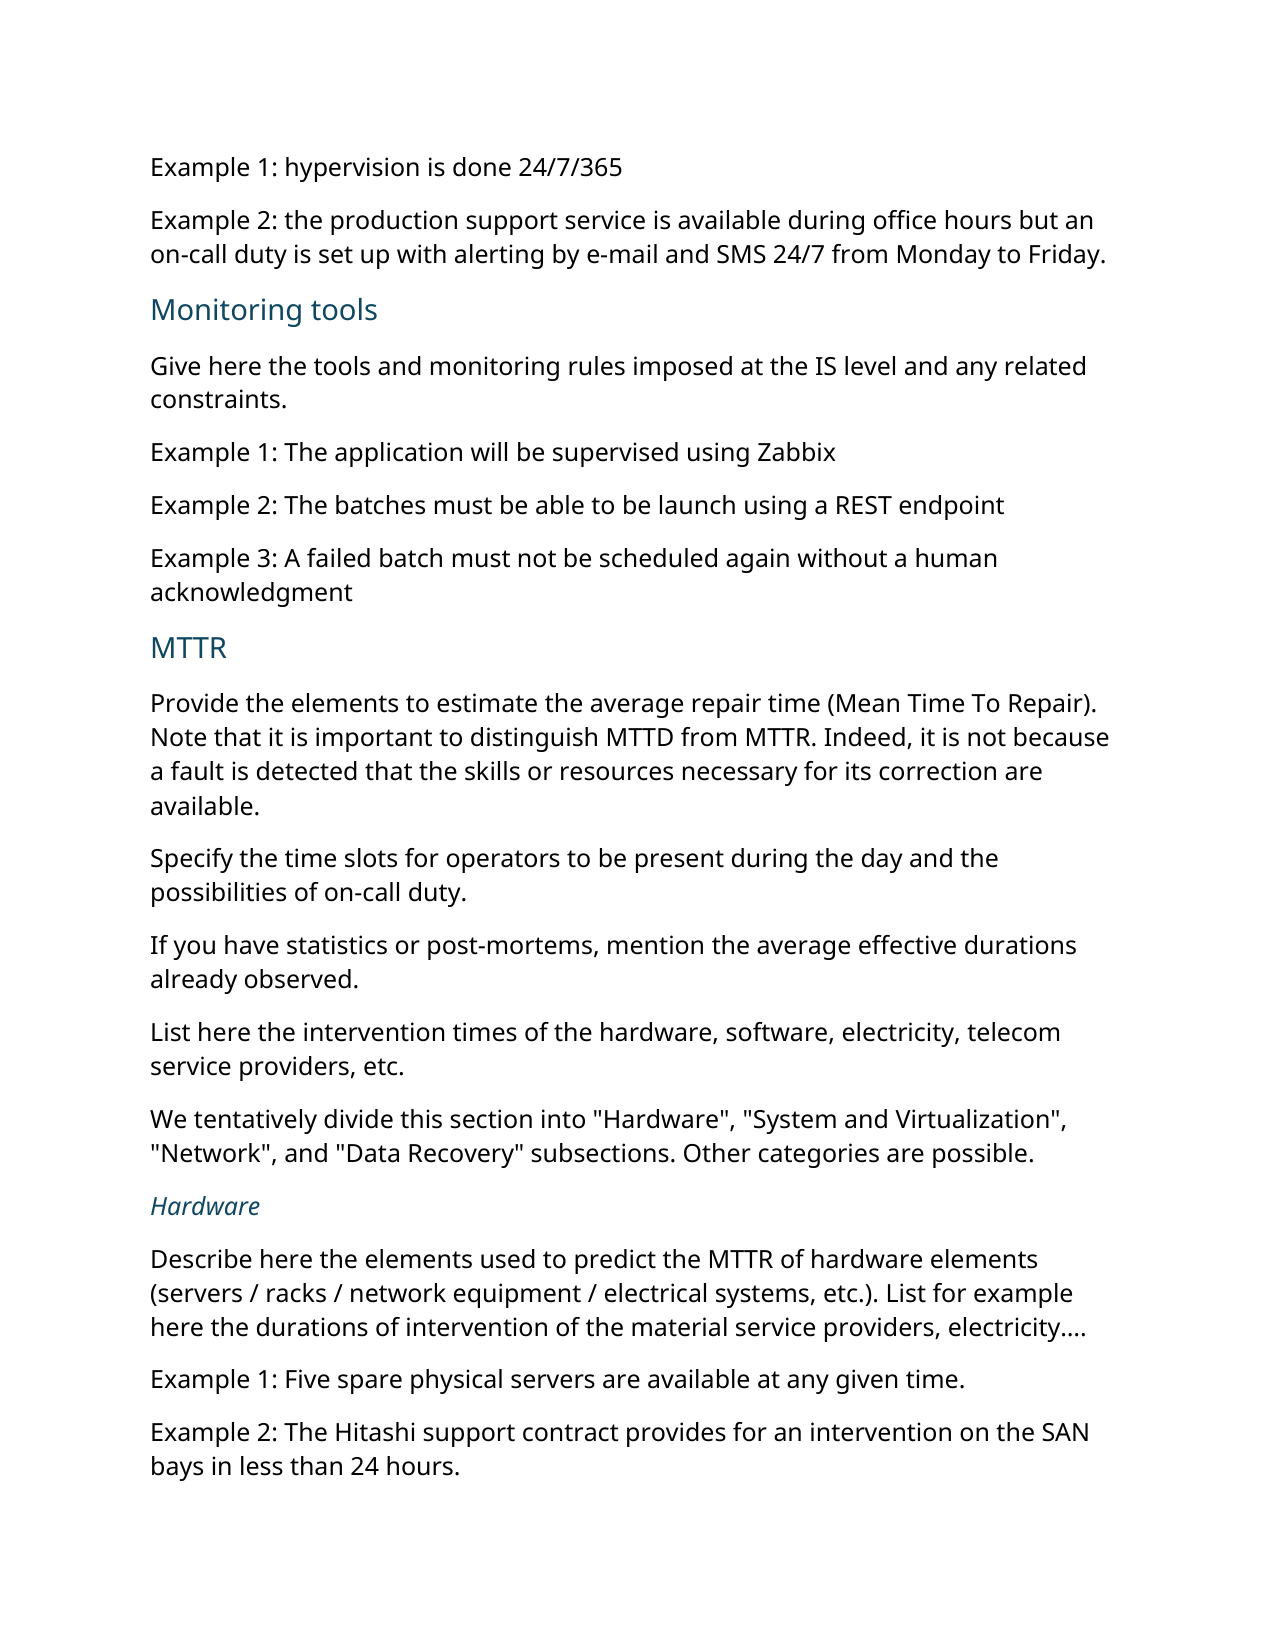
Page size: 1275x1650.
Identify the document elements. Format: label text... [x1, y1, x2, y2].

text Example 2: The Hitashi support contract provides for an intervention on the SAN bays in less than 24 hours. [150, 1415, 1125, 1483]
text We tentatively divide this section into "Hardware", "System and Virtualization", "Network", and "Data Recovery" subsections. Other categories are possible. [150, 1102, 1125, 1170]
text Give here the tools and monitoring rules imposed at the IS level and any related constraints. [150, 348, 1125, 416]
text Example 1: hypervision is done 24/7/365 [150, 150, 1125, 184]
subtitle Hardware [150, 1188, 1125, 1222]
subtitle Monitoring tools [150, 290, 1125, 329]
text Provide the elements to estimate the average repair time (Mean Time To Repair). Note that it is important to distinguish MTTD from MTTR. Indeed, it is not because a fault is detected that the skills or resources necessary for its correction are available. [150, 686, 1125, 822]
text Example 2: The batches must be able to be launch using a REST endpoint [150, 488, 1125, 522]
text Specify the time slots for operators to be present during the day and the possibilities of on-call duty. [150, 841, 1125, 909]
text Example 2: the production support service is available during office hours but an on-call duty is set up with alerting by e-mail and SMS 24/7 from Monday to Friday. [150, 203, 1125, 271]
text Example 1: The application will be supervised using Zabbix [150, 435, 1125, 469]
text Describe here the elements used to predict the MTTR of hardware elements (servers / racks / network equipment / electrical systems, etc.). List for example here the durations of intervention of the material service providers, electricity…. [150, 1241, 1125, 1343]
text List here the intervention times of the hardware, software, electricity, telecom service providers, etc. [150, 1015, 1125, 1083]
text Example 1: Five spare physical servers are available at any given time. [150, 1362, 1125, 1396]
text If you have statistics or post-mortems, mention the average effective durations already observed. [150, 928, 1125, 996]
text Example 3: A failed batch must not be scheduled again without a human acknowledgment [150, 541, 1125, 609]
subtitle MTTR [150, 627, 1125, 667]
